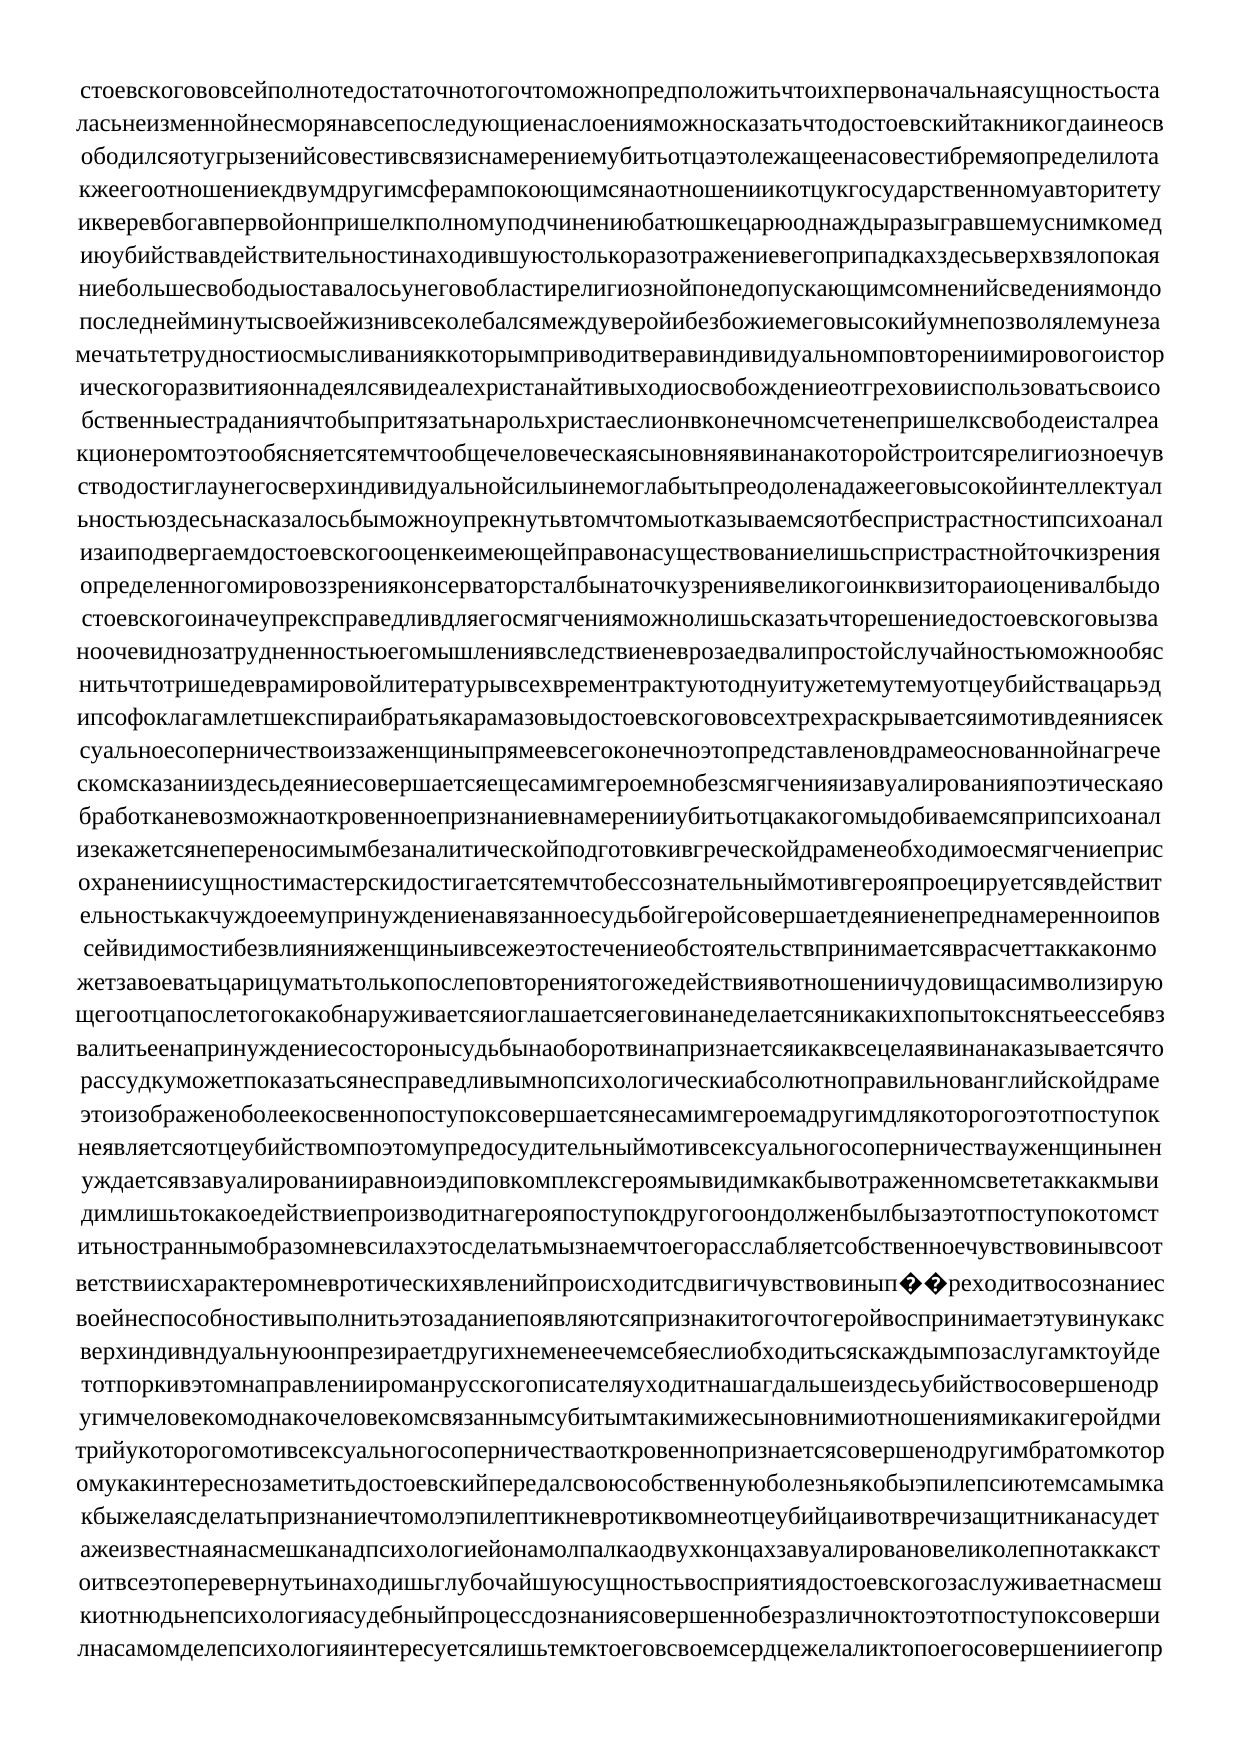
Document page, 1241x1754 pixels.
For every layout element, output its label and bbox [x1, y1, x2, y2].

text [75, 75, 1165, 1662]
